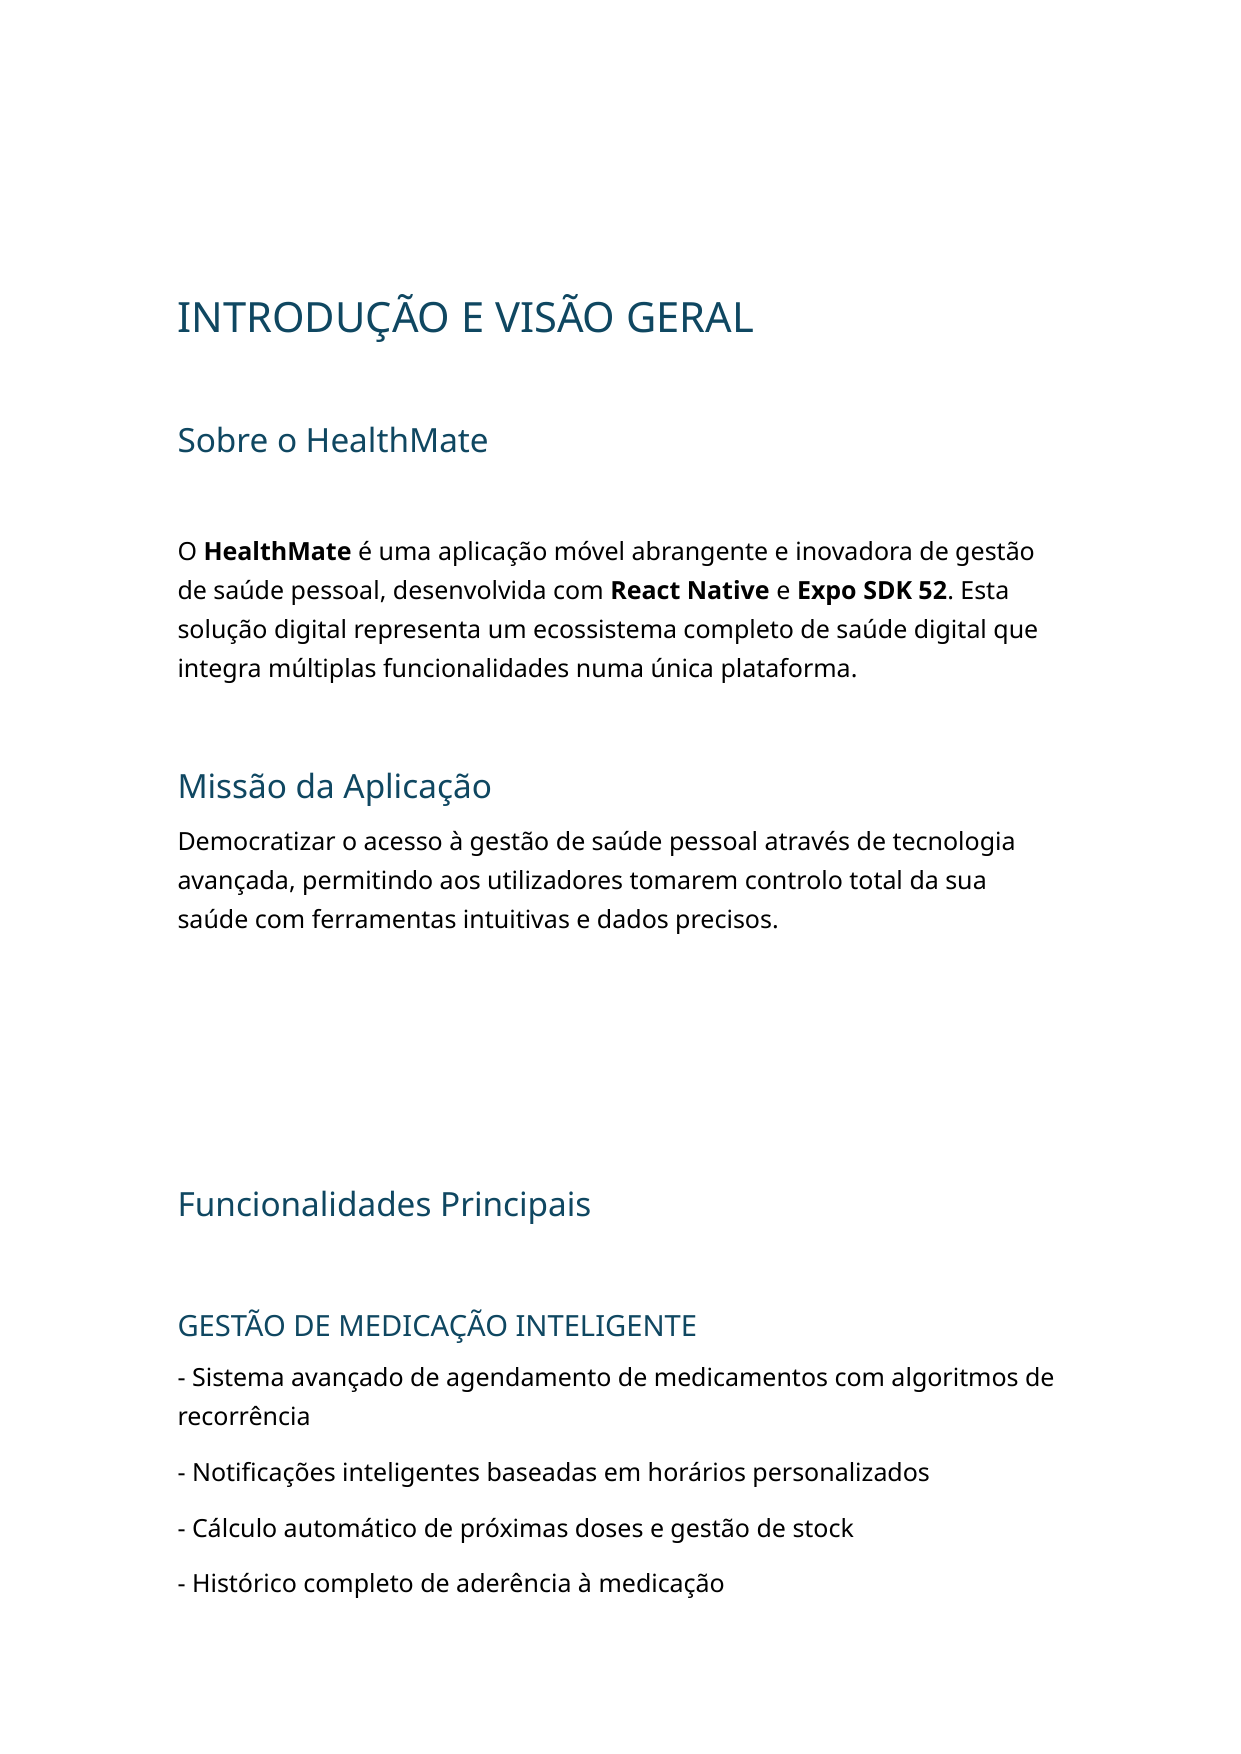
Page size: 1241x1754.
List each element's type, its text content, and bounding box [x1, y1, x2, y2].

subtitle Sobre o HealthMate [177, 417, 1063, 463]
subtitle INTRODUÇÃO E VISÃO GERAL [177, 288, 1063, 344]
text Funcionalidades Principais [177, 1181, 1063, 1226]
text - Notificações inteligentes baseadas em horários personalizados [177, 1454, 1063, 1488]
subtitle Missão da Aplicação [177, 763, 1063, 808]
text Democratizar o acesso à gestão de saúde pessoal através de tecnologia avançada, permitindo aos utilizadores tomarem controlo total da sua saúde com ferramentas intuitivas e dados precisos. [177, 823, 1063, 936]
subtitle GESTÃO DE MEDICAÇÃO INTELIGENTE [177, 1305, 1063, 1345]
text - Histórico completo de aderência à medicação [177, 1566, 1063, 1600]
text O HealthMate é uma aplicação móvel abrangente e inovadora de gestão de saúde pessoal, desenvolvida com React Native e Expo SDK 52. Esta solução digital representa um ecossistema completo de saúde digital que integra múltiplas funcionalidades numa única plataforma. [177, 533, 1063, 685]
text - Cálculo automático de próximas doses e gestão de stock [177, 1510, 1063, 1544]
text - Sistema avançado de agendamento de medicamentos com algoritmos de recorrência [177, 1359, 1063, 1433]
